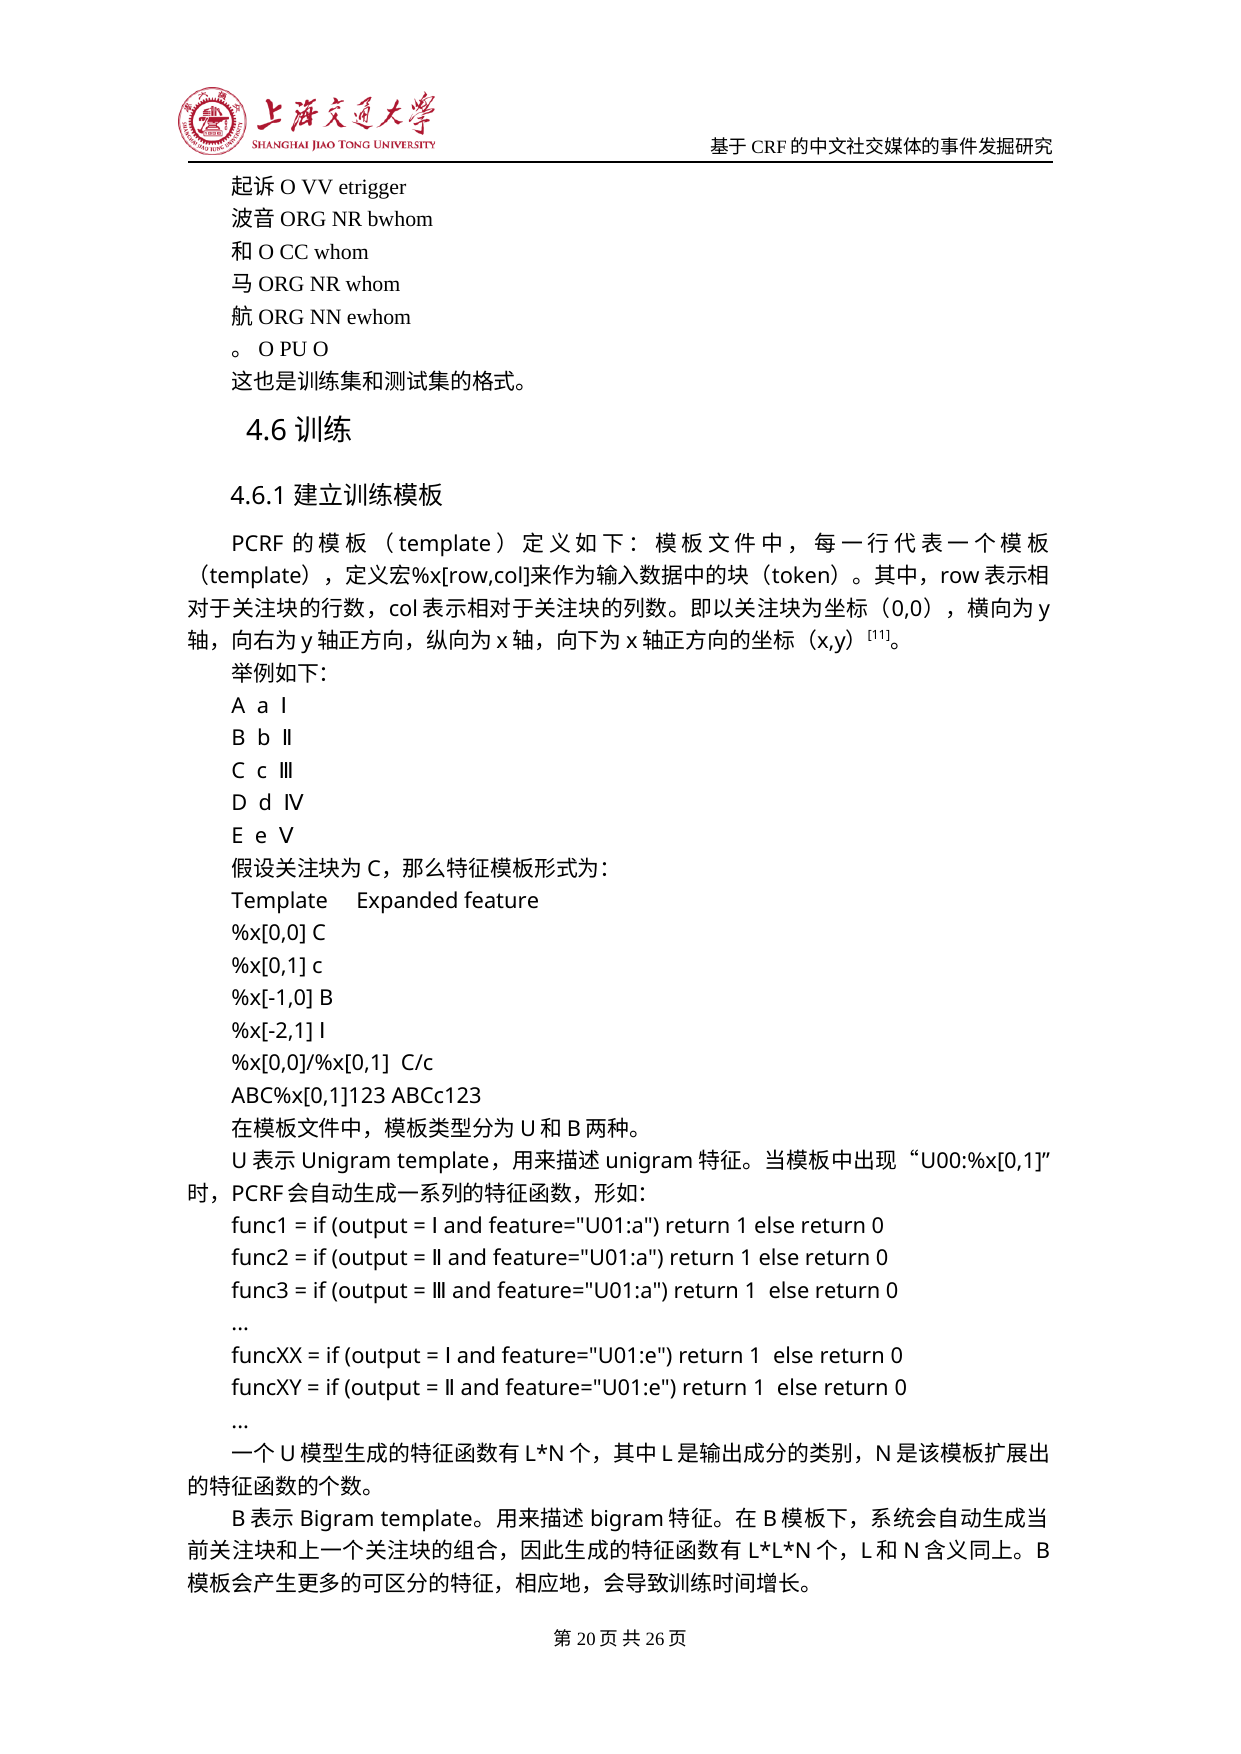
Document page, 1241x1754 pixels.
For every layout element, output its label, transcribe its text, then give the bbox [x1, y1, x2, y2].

text 一个U模型生成的特征函数有L*N个，其中L是输出成分的类别，N是该模板扩展出的特征函数的个数。 [187, 1436, 1050, 1501]
text 4.6.1 建立训练模板 [187, 461, 1050, 526]
text ... [187, 1403, 1050, 1436]
text funcXX = if (output = Ⅰ and feature="U01:e") return 1 else return 0 [187, 1338, 1050, 1371]
text %x[-2,1] Ⅰ [187, 1013, 1050, 1046]
text B b Ⅱ [187, 721, 1050, 753]
text func3 = if (output = Ⅲ and feature="U01:a") return 1 else return 0 [187, 1273, 1050, 1306]
text Template Expanded feature [187, 883, 1050, 916]
text 。 O PU O [187, 331, 1053, 363]
text 这也是训练集和测试集的格式。 [187, 363, 1053, 396]
text 假设关注块为C，那么特征模板形式为： [187, 851, 1050, 883]
text 起诉 O VV etrigger [187, 168, 1053, 201]
text ABC%x[0,1]123 ABCc123 [187, 1078, 1050, 1111]
text E e Ⅴ [187, 818, 1050, 851]
text 马 ORG NR whom [187, 266, 1053, 298]
text 波音 ORG NR bwhom [187, 201, 1053, 233]
text A a Ⅰ [187, 688, 1050, 721]
text func2 = if (output = Ⅱ and feature="U01:a") return 1 else return 0 [187, 1241, 1050, 1273]
text %x[0,0]/%x[0,1] C/c [187, 1046, 1050, 1078]
text funcXY = if (output = Ⅱ and feature="U01:e") return 1 else return 0 [187, 1371, 1050, 1403]
text 和 O CC whom [187, 233, 1053, 266]
text %x[-1,0] B [187, 981, 1050, 1013]
text 航 ORG NN ewhom [187, 298, 1053, 331]
text PCRF的模板（template）定义如下：模板文件中，每一行代表一个模板（template），定义宏%x[row,col]来作为输入数据中的块（token）。其中，row表示相对于关注块的行数，col表示相对于关注块的列数。即以关注块为坐标（0,0），横向为y轴，向右为y轴正方向，纵向为x轴，向下为x轴正方向的坐标（x,y）[11]。 [187, 526, 1050, 656]
text C c Ⅲ [187, 753, 1050, 786]
text U表示Unigram template，用来描述unigram特征。当模板中出现“U00:%x[0,1]”时，PCRF会自动生成一系列的特征函数，形如： [187, 1143, 1050, 1208]
text %x[0,0] C [187, 916, 1050, 948]
text %x[0,1] c [187, 948, 1050, 981]
text ... [187, 1306, 1050, 1338]
text func1 = if (output = Ⅰ and feature="U01:a") return 1 else return 0 [187, 1208, 1050, 1241]
text 在模板文件中，模板类型分为U和B两种。 [187, 1111, 1050, 1143]
text 举例如下： [187, 656, 1050, 688]
text D d Ⅳ [187, 786, 1050, 818]
text B表示Bigram template。用来描述bigram特征。在B模板下，系统会自动生成当前关注块和上一个关注块的组合，因此生成的特征函数有L*L*N个，L和N含义同上。B模板会产生更多的可区分的特征，相应地，会导致训练时间增长。 [187, 1501, 1050, 1598]
text 4.6 训练 [187, 396, 1050, 461]
picture [178, 87, 436, 155]
